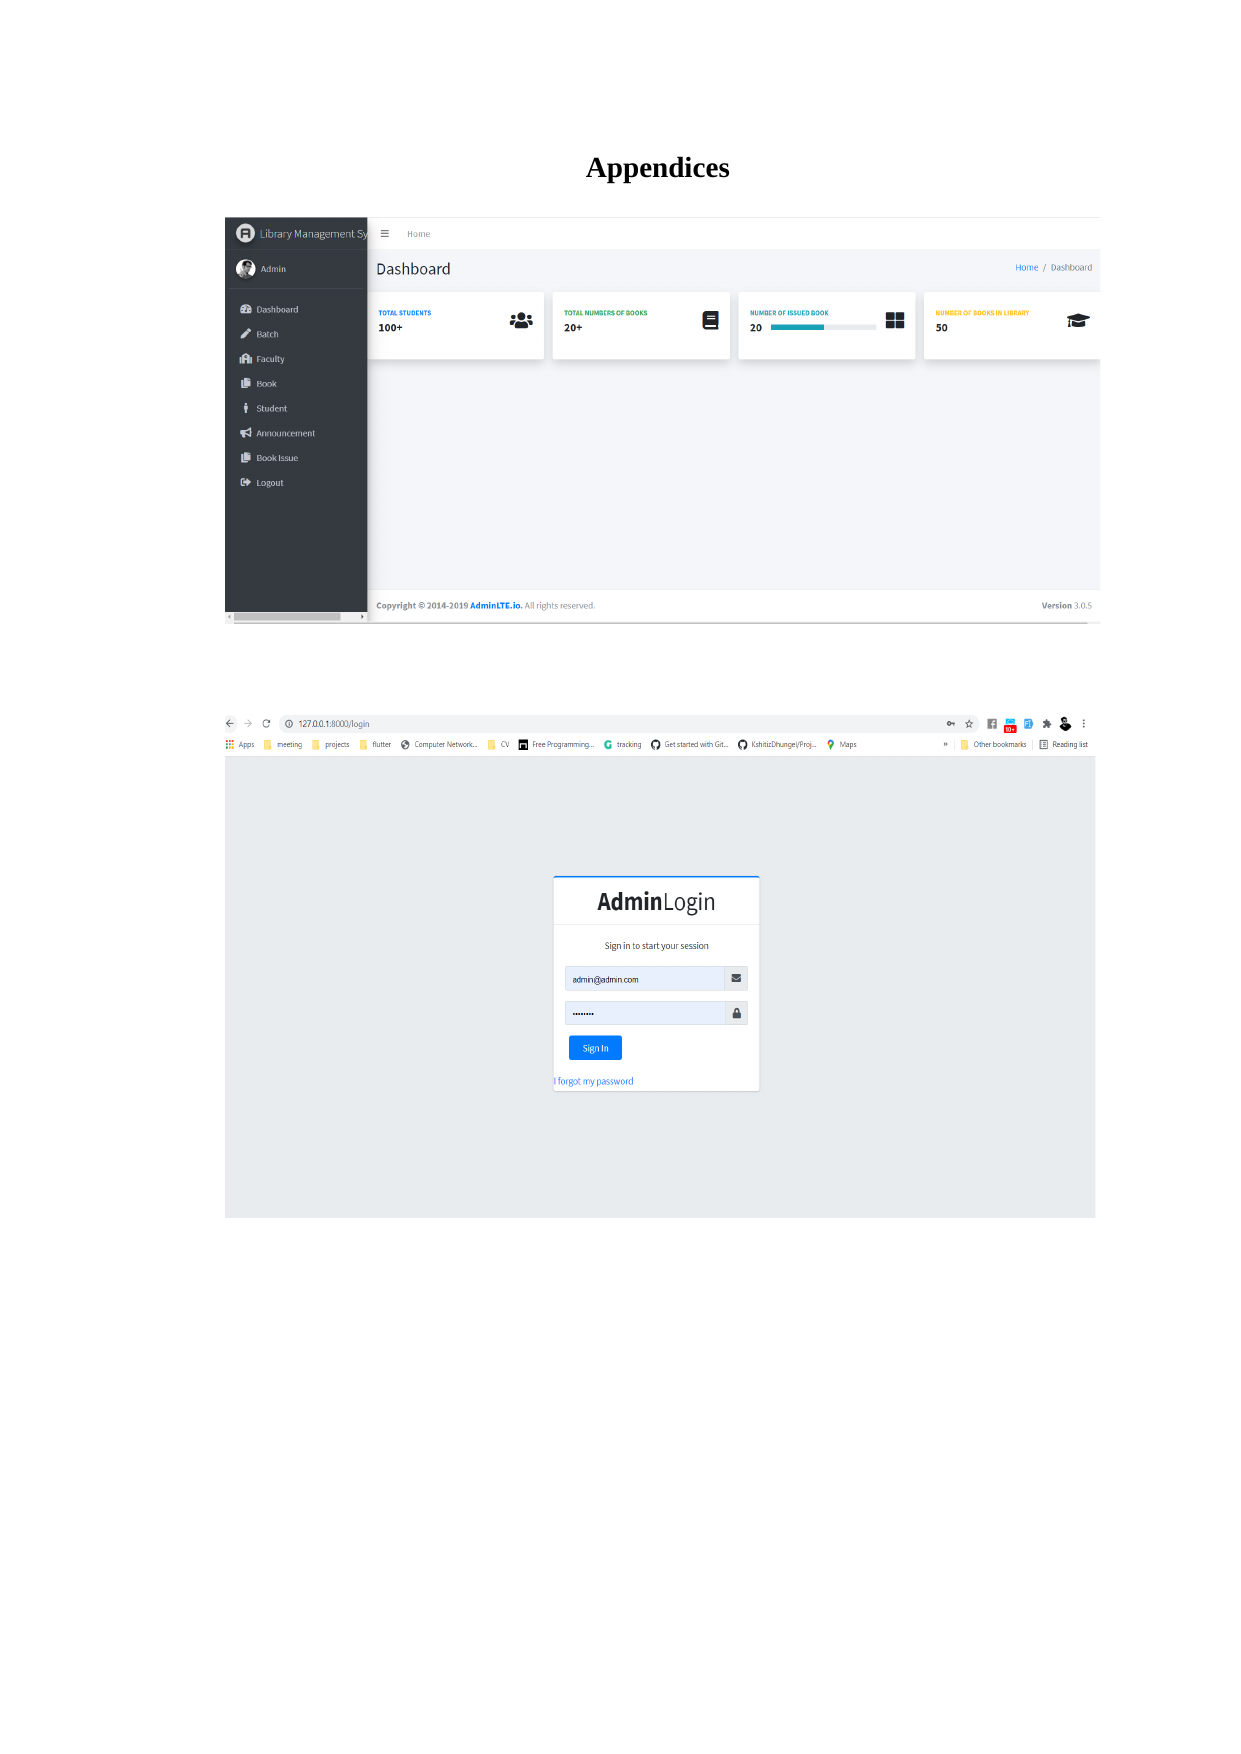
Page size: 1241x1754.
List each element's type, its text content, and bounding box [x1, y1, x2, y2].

text Appendices [225, 150, 1090, 183]
picture [225, 217, 1101, 624]
picture [225, 714, 1096, 1218]
